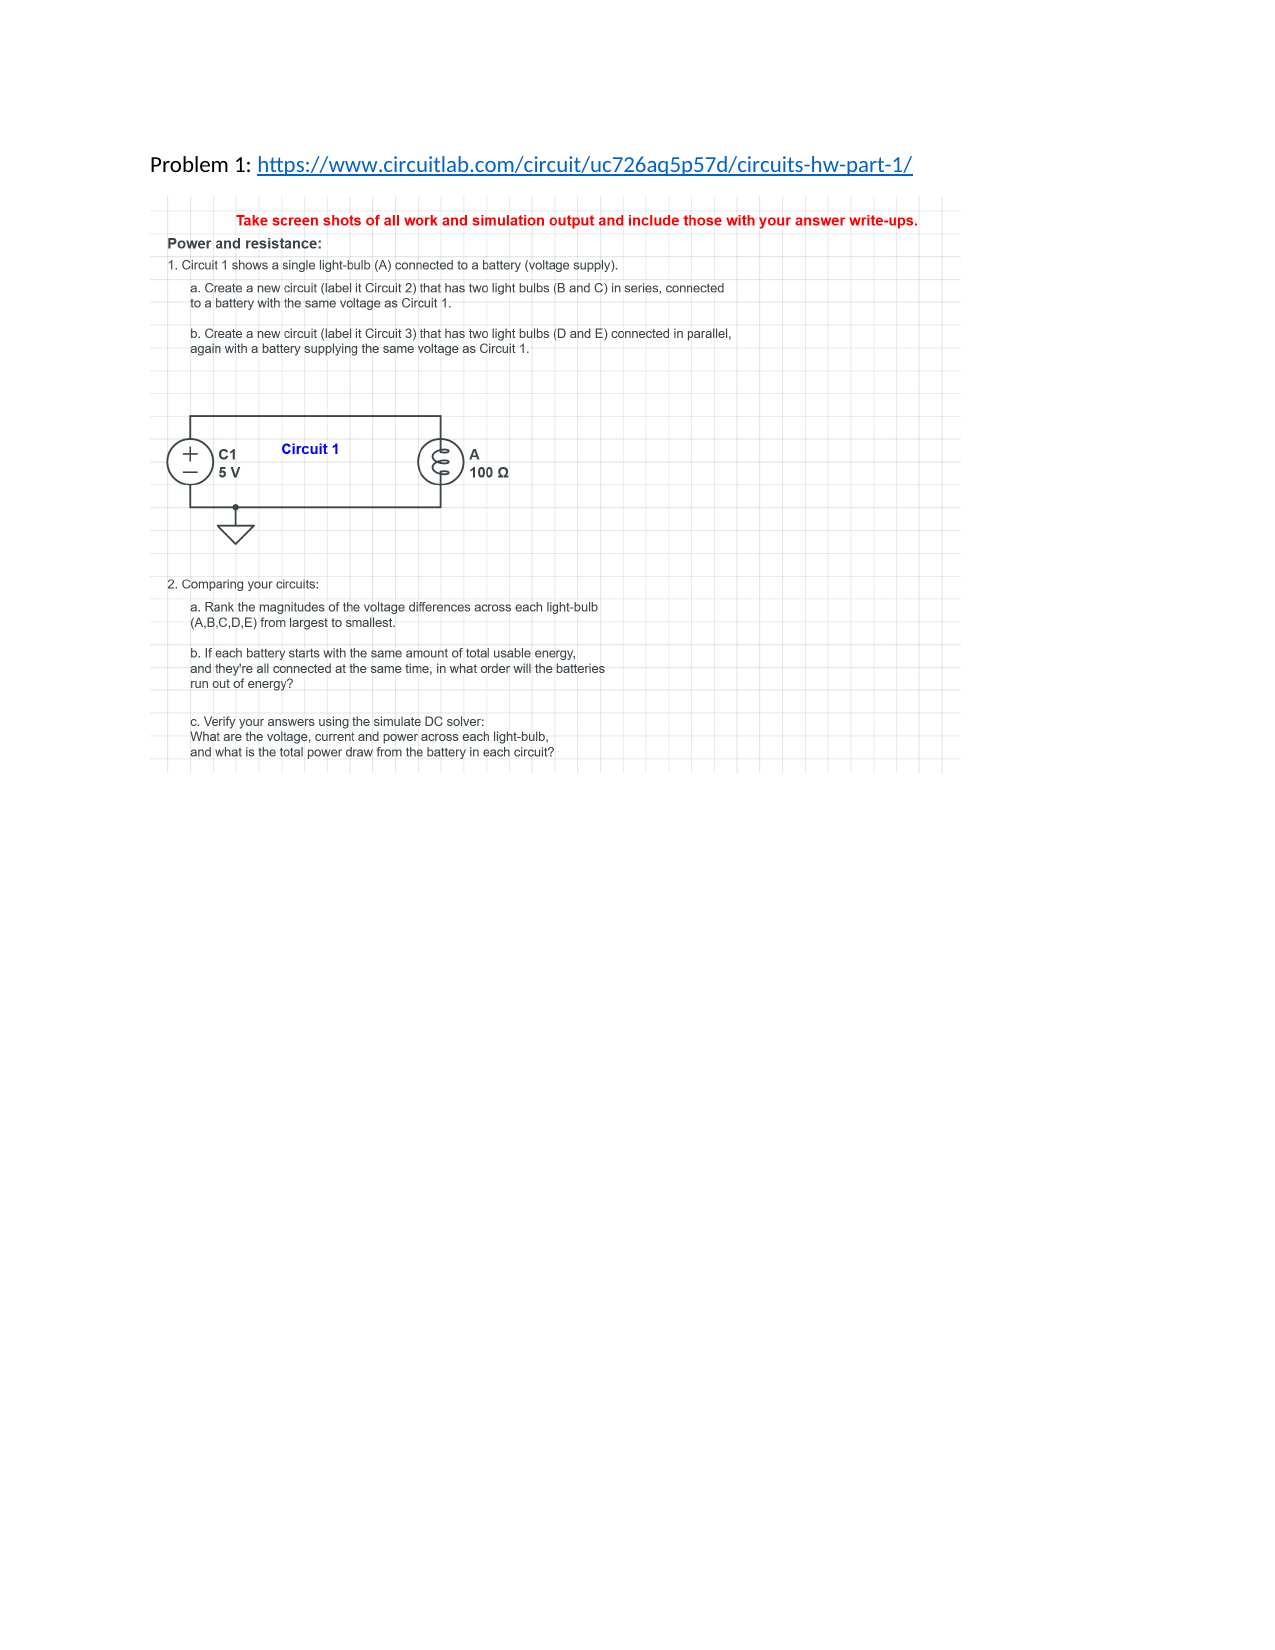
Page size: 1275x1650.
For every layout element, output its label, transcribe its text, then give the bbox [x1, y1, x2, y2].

text Problem 1: https://www.circuitlab.com/circuit/uc726aq5p57d/circuits-hw-part-1/ [150, 150, 1125, 178]
picture [150, 196, 961, 773]
